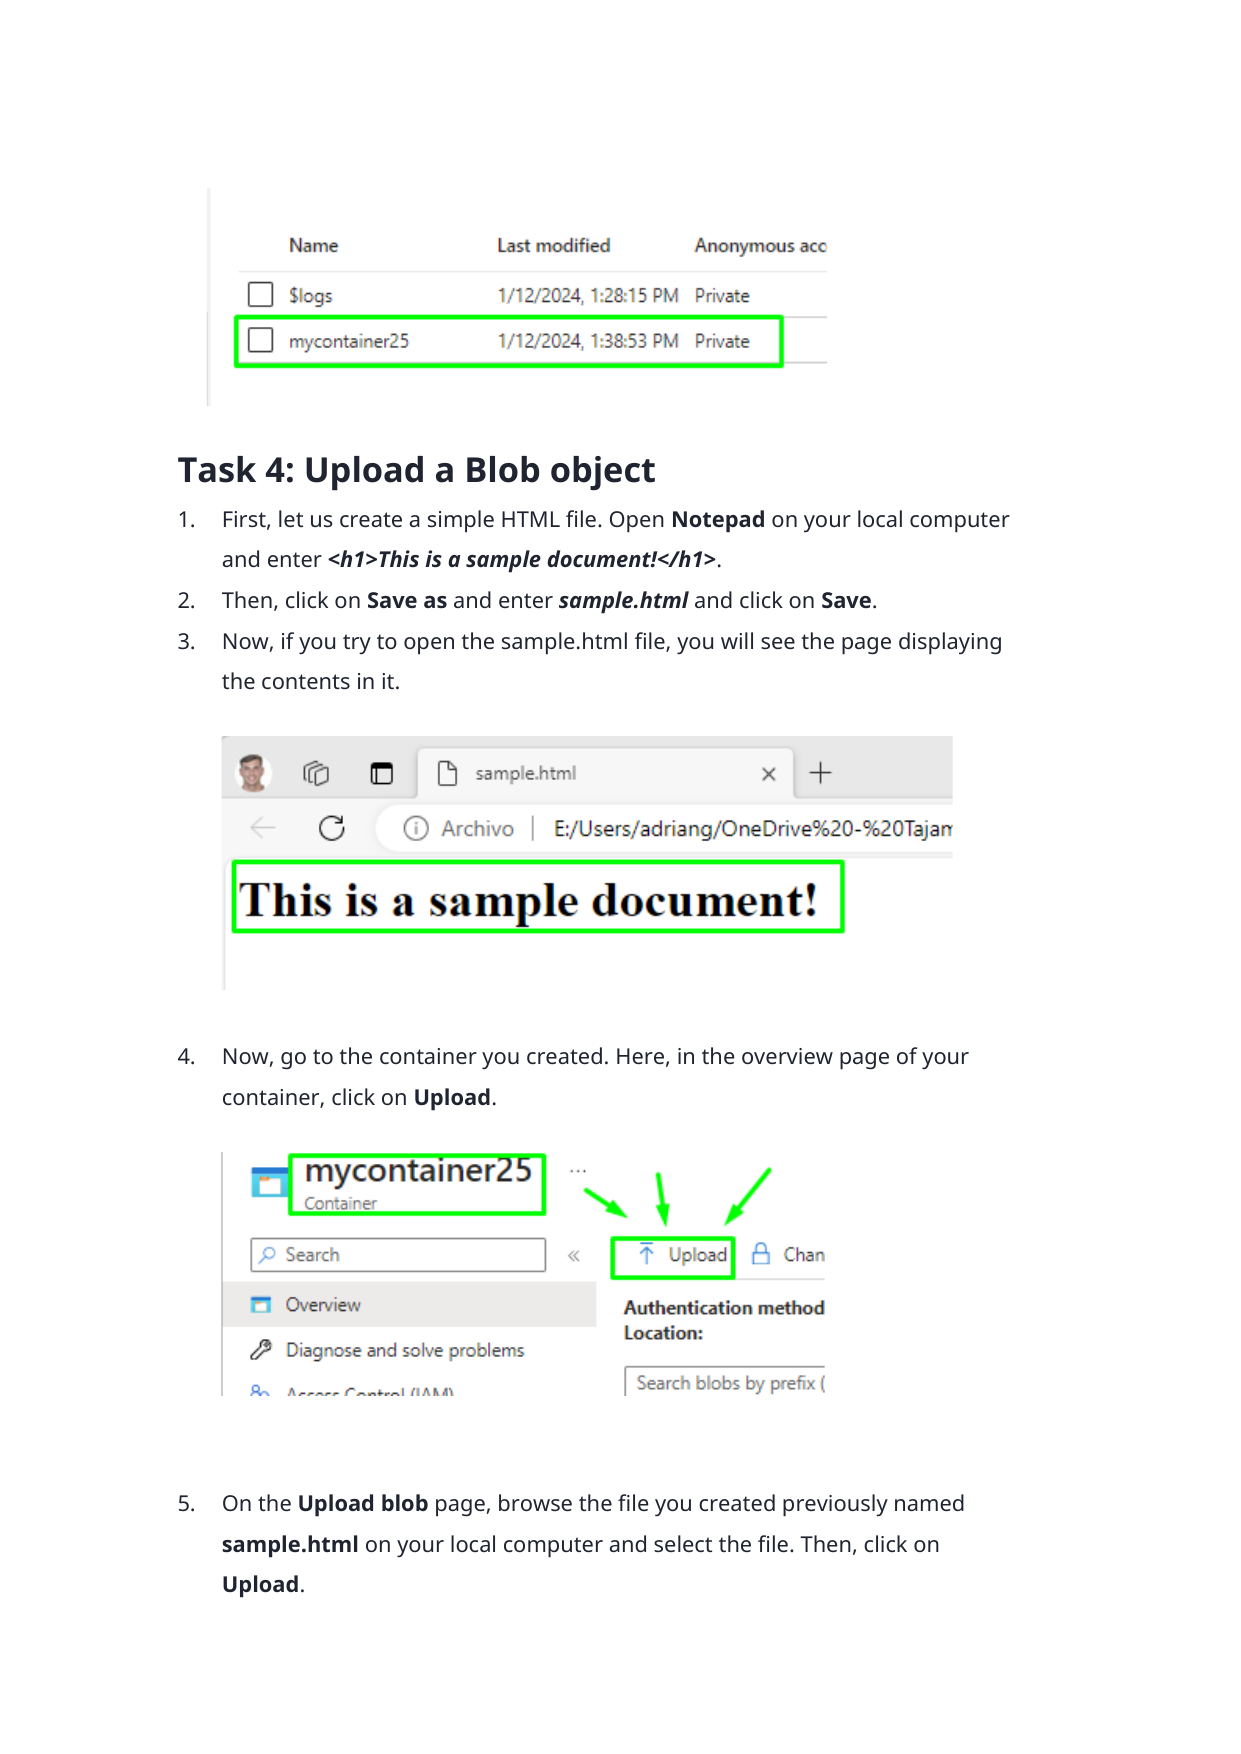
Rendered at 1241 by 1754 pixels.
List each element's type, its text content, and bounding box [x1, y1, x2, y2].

list On the Upload blob page, browse the file you created previously named sample.html on your local computer and select the file. Then, click on Upload. [177, 1477, 1016, 1599]
subtitle Task 4: Upload a Blob object [177, 446, 1063, 493]
picture [221, 736, 953, 990]
picture [206, 188, 828, 406]
list Then, click on Save as and enter sample.html and click on Save. [177, 574, 1016, 615]
list Now, if you try to open the sample.html file, you will see the page displaying the contents in it. [177, 615, 1016, 696]
list First, let us create a simple HTML file. Open Notepad on your local computer and enter <h1>This is a sample document!</h1>. [177, 493, 1016, 574]
picture [221, 1152, 825, 1396]
list Now, go to the container you created. Here, in the overview page of your container, click on Upload. [177, 1030, 1016, 1112]
